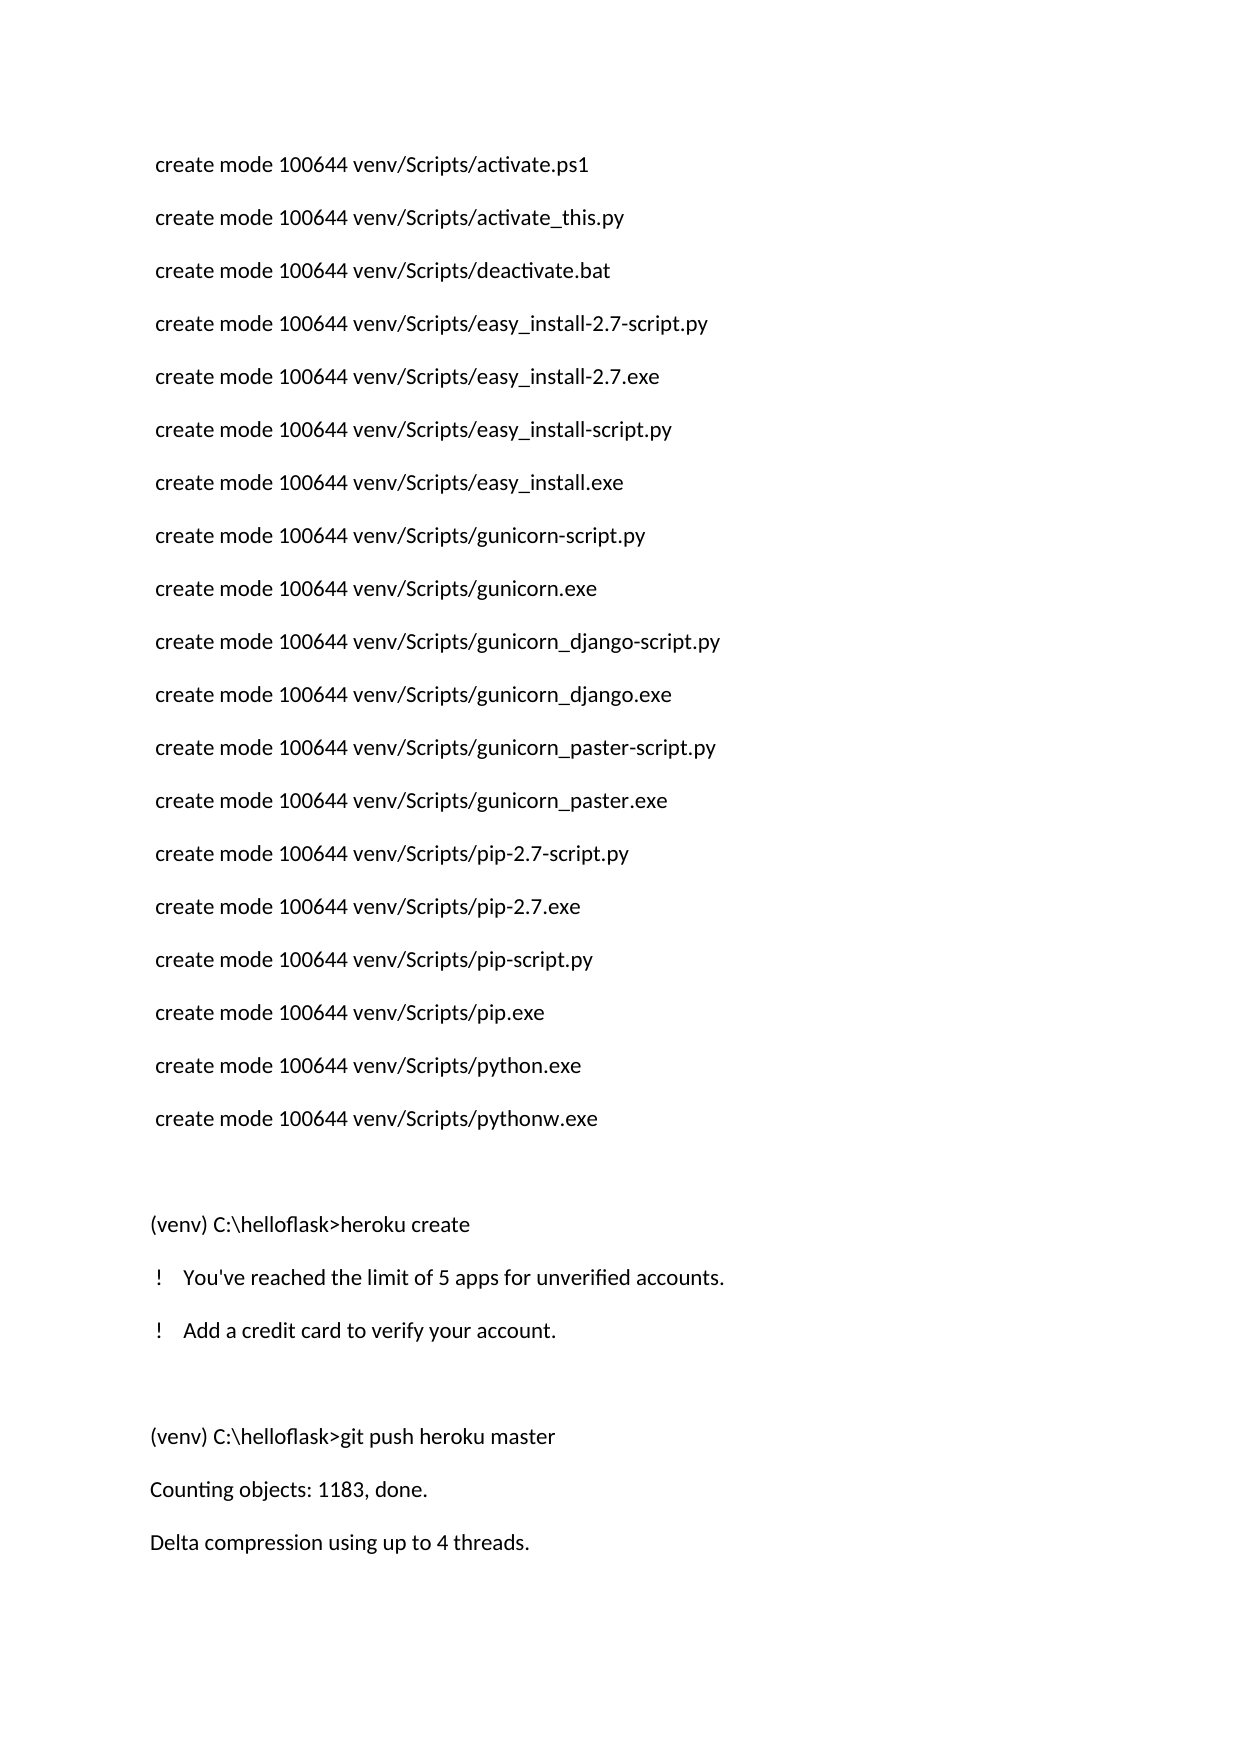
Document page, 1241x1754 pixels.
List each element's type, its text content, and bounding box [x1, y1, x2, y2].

text create mode 100644 venv/Scripts/pip-2.7.exe [150, 892, 1090, 920]
text create mode 100644 venv/Scripts/activate_this.py [150, 203, 1090, 231]
text ! You've reached the limit of 5 apps for unverified accounts. [150, 1263, 1090, 1291]
text Counting objects: 1183, done. [150, 1476, 1090, 1503]
text create mode 100644 venv/Scripts/easy_install.exe [150, 468, 1090, 496]
text create mode 100644 venv/Scripts/gunicorn-script.py [150, 521, 1090, 549]
text create mode 100644 venv/Scripts/pythonw.exe [150, 1104, 1090, 1132]
text create mode 100644 venv/Scripts/gunicorn_paster-script.py [150, 733, 1090, 761]
text create mode 100644 venv/Scripts/activate.ps1 [150, 150, 1090, 178]
text create mode 100644 venv/Scripts/pip-2.7-script.py [150, 839, 1090, 867]
text create mode 100644 venv/Scripts/easy_install-2.7-script.py [150, 309, 1090, 337]
text create mode 100644 venv/Scripts/deactivate.bat [150, 256, 1090, 284]
text Delta compression using up to 4 threads. [150, 1528, 1090, 1557]
text create mode 100644 venv/Scripts/python.exe [150, 1051, 1090, 1079]
text (venv) C:\helloflask>heroku create [150, 1210, 1090, 1238]
text (venv) C:\helloflask>git push heroku master [150, 1422, 1090, 1451]
text create mode 100644 venv/Scripts/gunicorn_django-script.py [150, 627, 1090, 655]
text create mode 100644 venv/Scripts/easy_install-script.py [150, 415, 1090, 443]
text create mode 100644 venv/Scripts/gunicorn.exe [150, 574, 1090, 602]
text create mode 100644 venv/Scripts/easy_install-2.7.exe [150, 362, 1090, 390]
text ! Add a credit card to verify your account. [150, 1316, 1090, 1344]
text create mode 100644 venv/Scripts/gunicorn_paster.exe [150, 786, 1090, 814]
text create mode 100644 venv/Scripts/pip-script.py [150, 945, 1090, 973]
text create mode 100644 venv/Scripts/gunicorn_django.exe [150, 680, 1090, 708]
text create mode 100644 venv/Scripts/pip.exe [150, 998, 1090, 1026]
